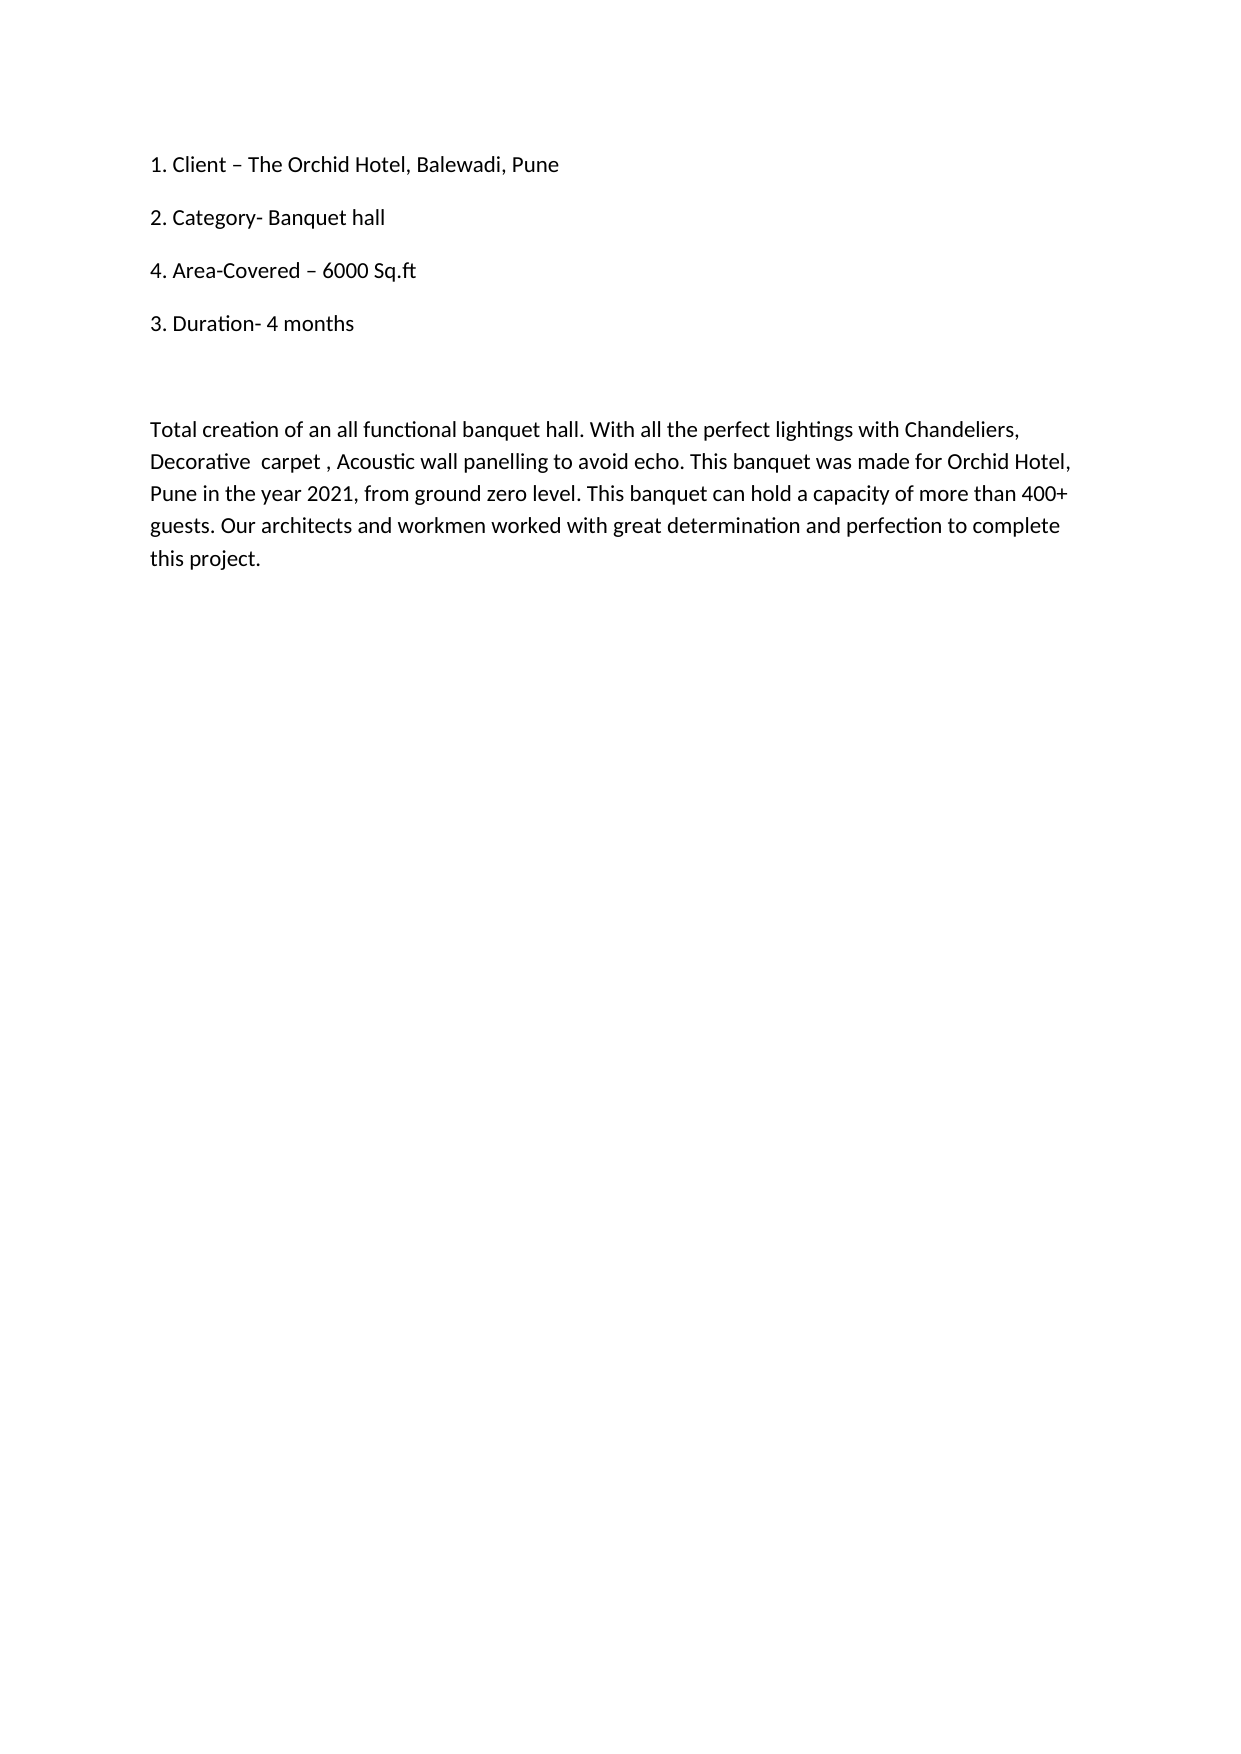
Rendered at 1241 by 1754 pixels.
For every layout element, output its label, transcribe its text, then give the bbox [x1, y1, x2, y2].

text 2. Category- Banquet hall [150, 203, 1090, 231]
text 4. Area-Covered – 6000 Sq.ft [150, 256, 1090, 284]
text Total creation of an all functional banquet hall. With all the perfect lightings with Chandeliers, Decorative carpet , Acoustic wall panelling to avoid echo. This banquet was made for Orchid Hotel, Pune in the year 2021, from ground zero level. This banquet can hold a capacity of more than 400+ guests. Our architects and workmen worked with great determination and perfection to complete this project. [150, 415, 1090, 572]
text 1. Client – The Orchid Hotel, Balewadi, Pune [150, 150, 1090, 178]
text 3. Duration- 4 months [150, 309, 1090, 337]
